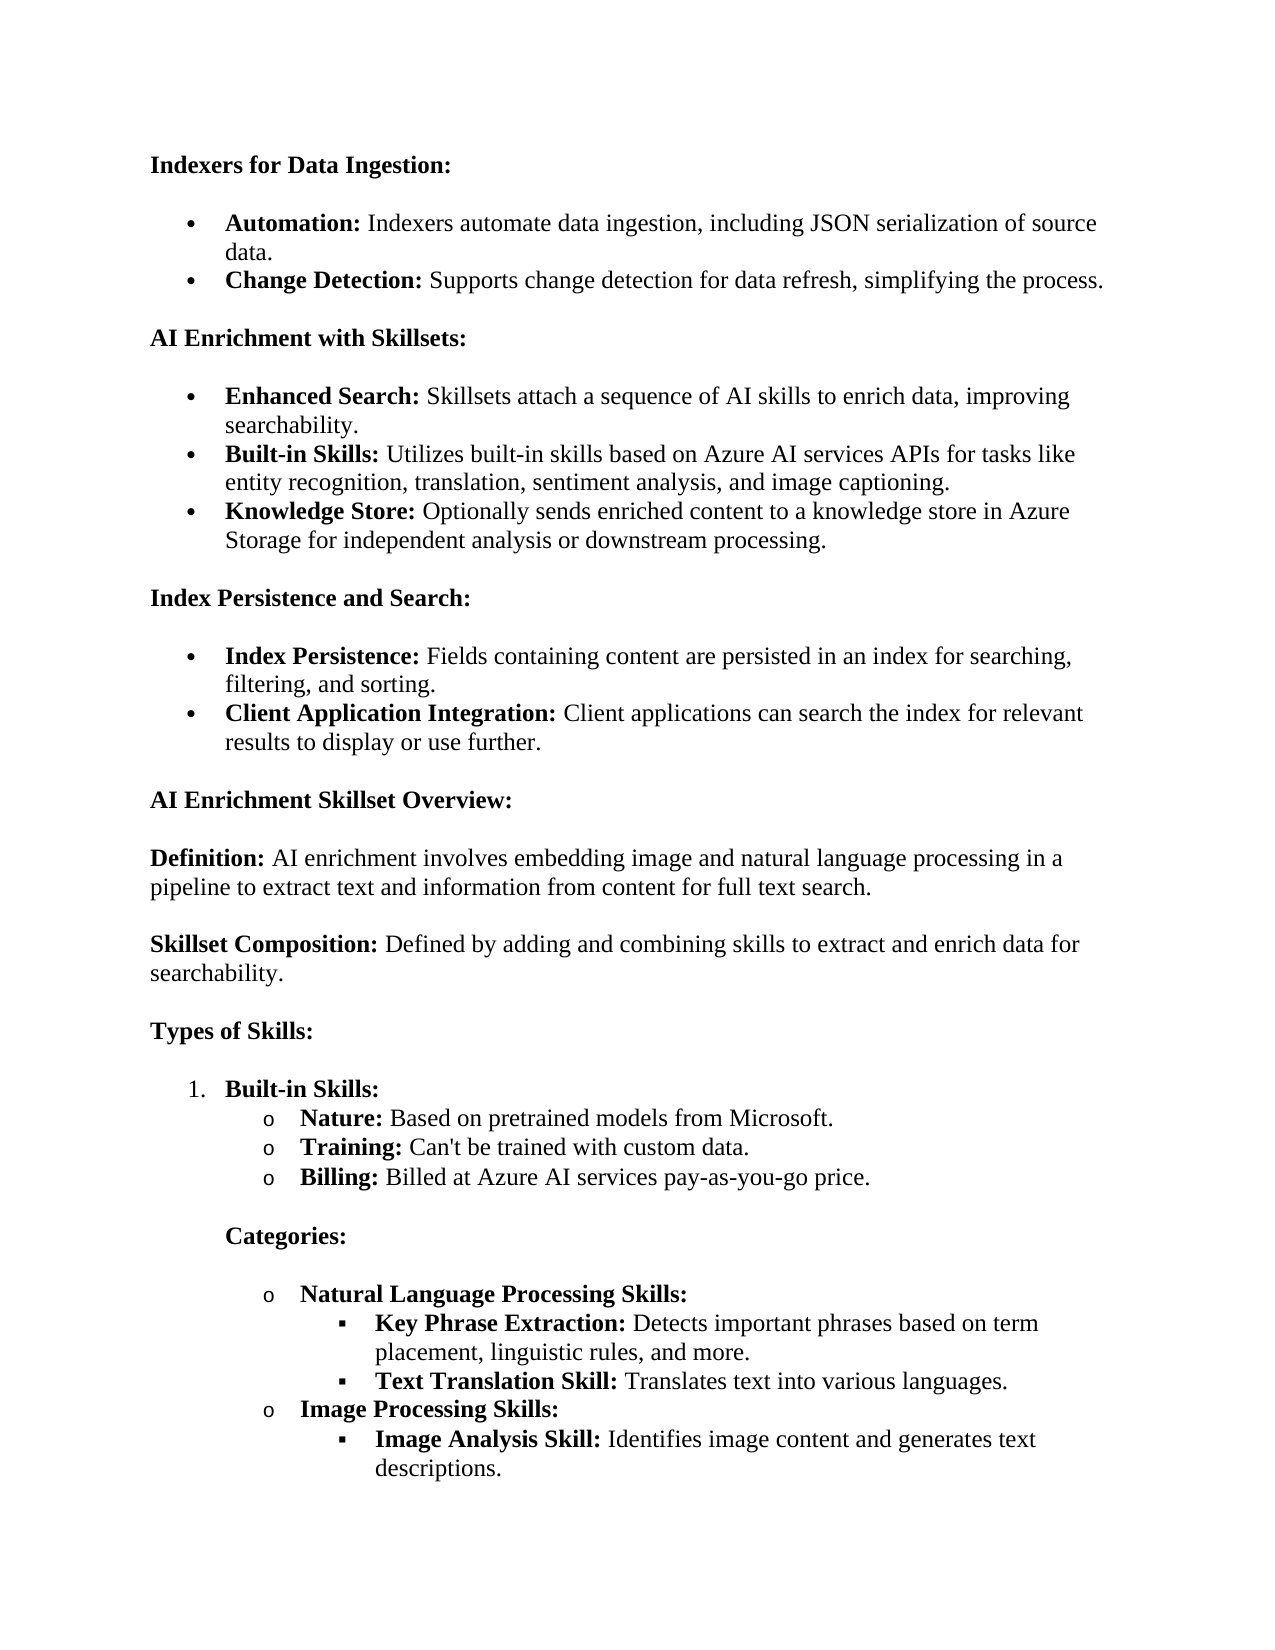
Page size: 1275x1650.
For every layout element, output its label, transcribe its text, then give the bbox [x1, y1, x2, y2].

list Knowledge Store: Optionally sends enriched content to a knowledge store in Azure Storage for independent analysis or downstream processing. [187, 496, 1125, 554]
text Indexers for Data Ingestion: [150, 150, 1125, 179]
list Change Detection: Supports change detection for data refresh, simplifying the process. [187, 265, 1125, 294]
list Image Analysis Skill: Identifies image content and generates text descriptions. [337, 1424, 1125, 1482]
list Automation: Indexers automate data ingestion, including JSON serialization of source data. [187, 208, 1125, 265]
list Billing: Billed at Azure AI services pay-as-you-go price. [262, 1162, 1125, 1192]
list Enhanced Search: Skillsets attach a sequence of AI skills to enrich data, improving searchability. [187, 381, 1125, 439]
text Definition: AI enrichment involves embedding image and natural language processing in a pipeline to extract text and information from content for full text search. [150, 843, 1125, 900]
list Key Phrase Extraction: Detects important phrases based on term placement, linguistic rules, and more. [337, 1308, 1125, 1366]
text Types of Skills: [150, 1016, 1125, 1045]
text Skillset Composition: Defined by adding and combining skills to extract and enrich data for searchability. [150, 929, 1125, 987]
list Image Processing Skills: [262, 1394, 1125, 1424]
list Natural Language Processing Skills: [262, 1279, 1125, 1308]
list Client Application Integration: Client applications can search the index for relevant results to display or use further. [187, 698, 1125, 756]
list Built-in Skills: [187, 1074, 1125, 1103]
text Index Persistence and Search: [150, 583, 1125, 612]
text Categories: [225, 1221, 1125, 1249]
text AI Enrichment Skillset Overview: [150, 785, 1125, 814]
list Training: Can't be trained with custom data. [262, 1132, 1125, 1162]
list Text Translation Skill: Translates text into various languages. [337, 1366, 1125, 1394]
list Built-in Skills: Utilizes built-in skills based on Azure AI services APIs for tasks like entity recognition, translation, sentiment analysis, and image captioning. [187, 439, 1125, 496]
list Nature: Based on pretrained models from Microsoft. [262, 1103, 1125, 1132]
text AI Enrichment with Skillsets: [150, 323, 1125, 352]
list Index Persistence: Fields containing content are persisted in an index for searching, filtering, and sorting. [187, 641, 1125, 698]
